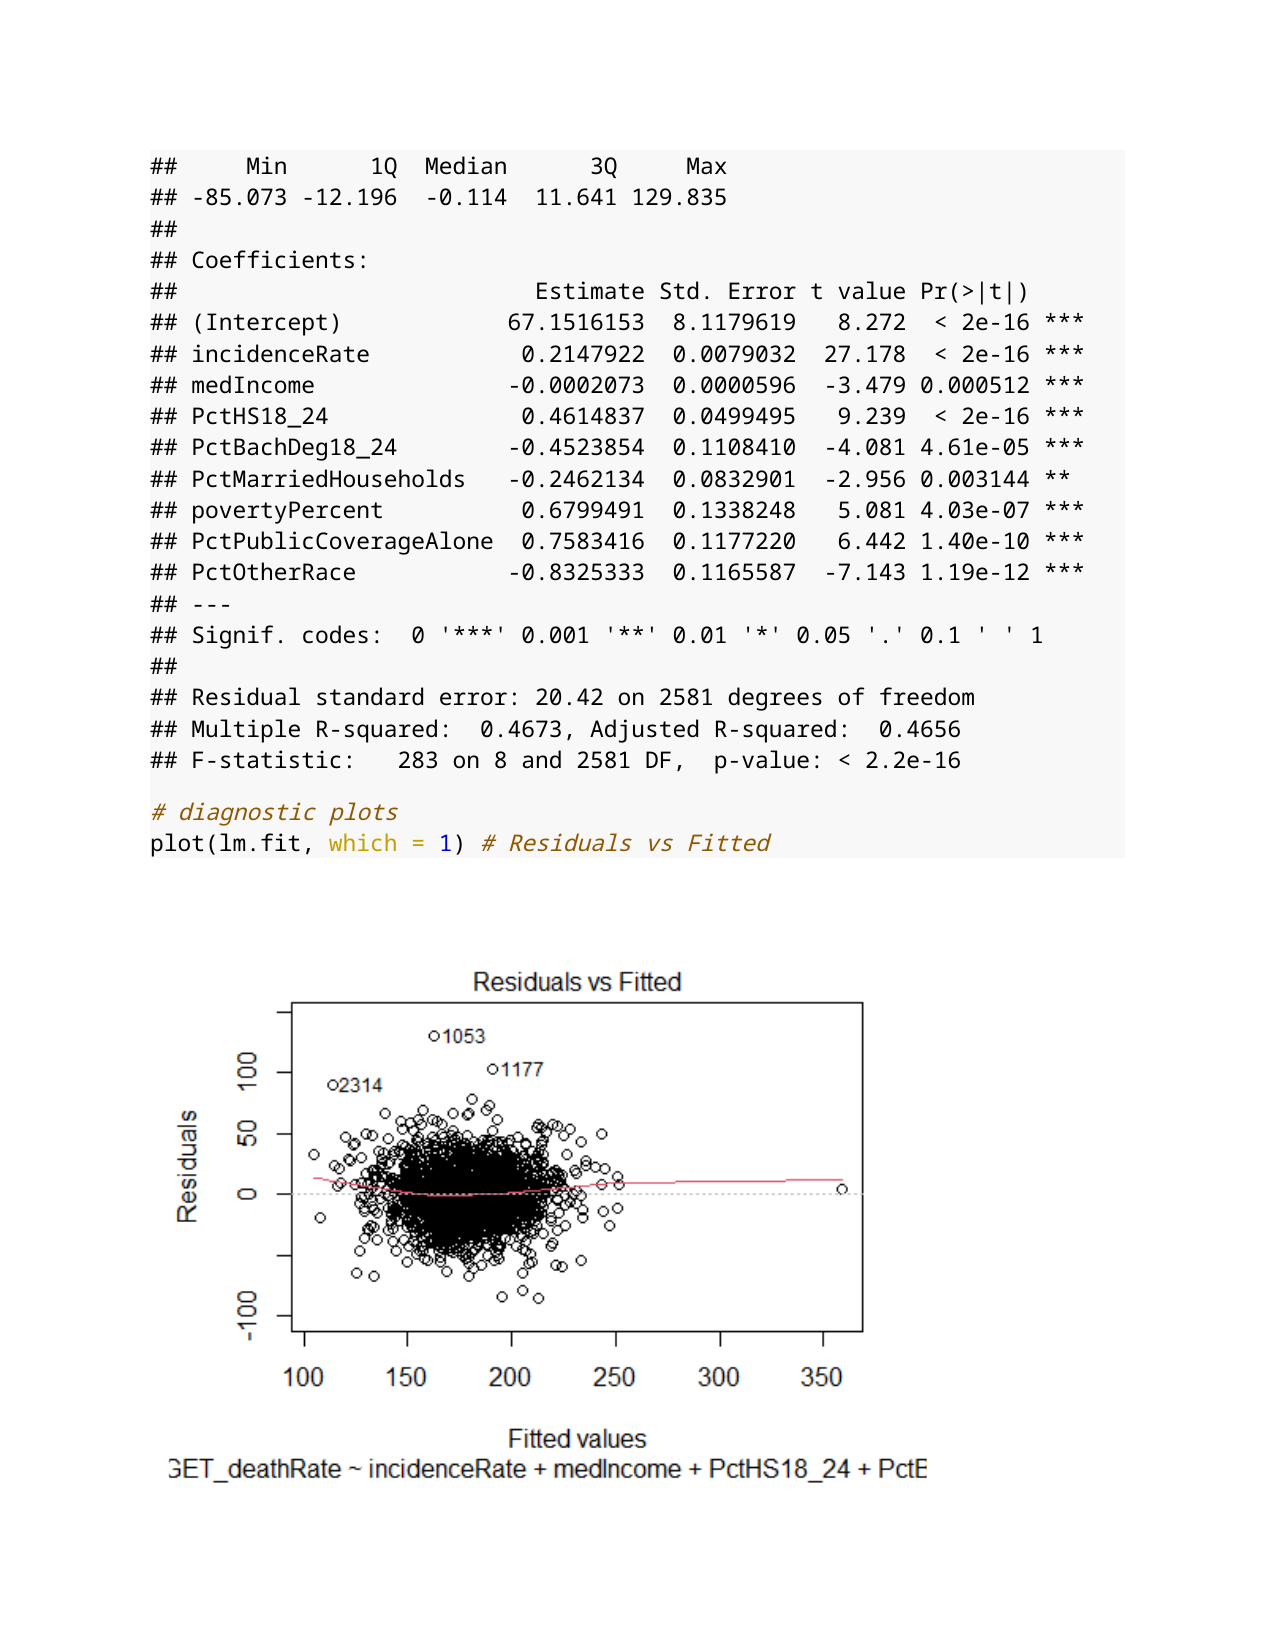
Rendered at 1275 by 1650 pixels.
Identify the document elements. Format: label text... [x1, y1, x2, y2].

text # diagnostic plots plot(lm.fit, which = 1) # Residuals vs Fitted [397, 796, 1125, 858]
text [150, 150, 1125, 775]
picture [168, 879, 927, 1486]
